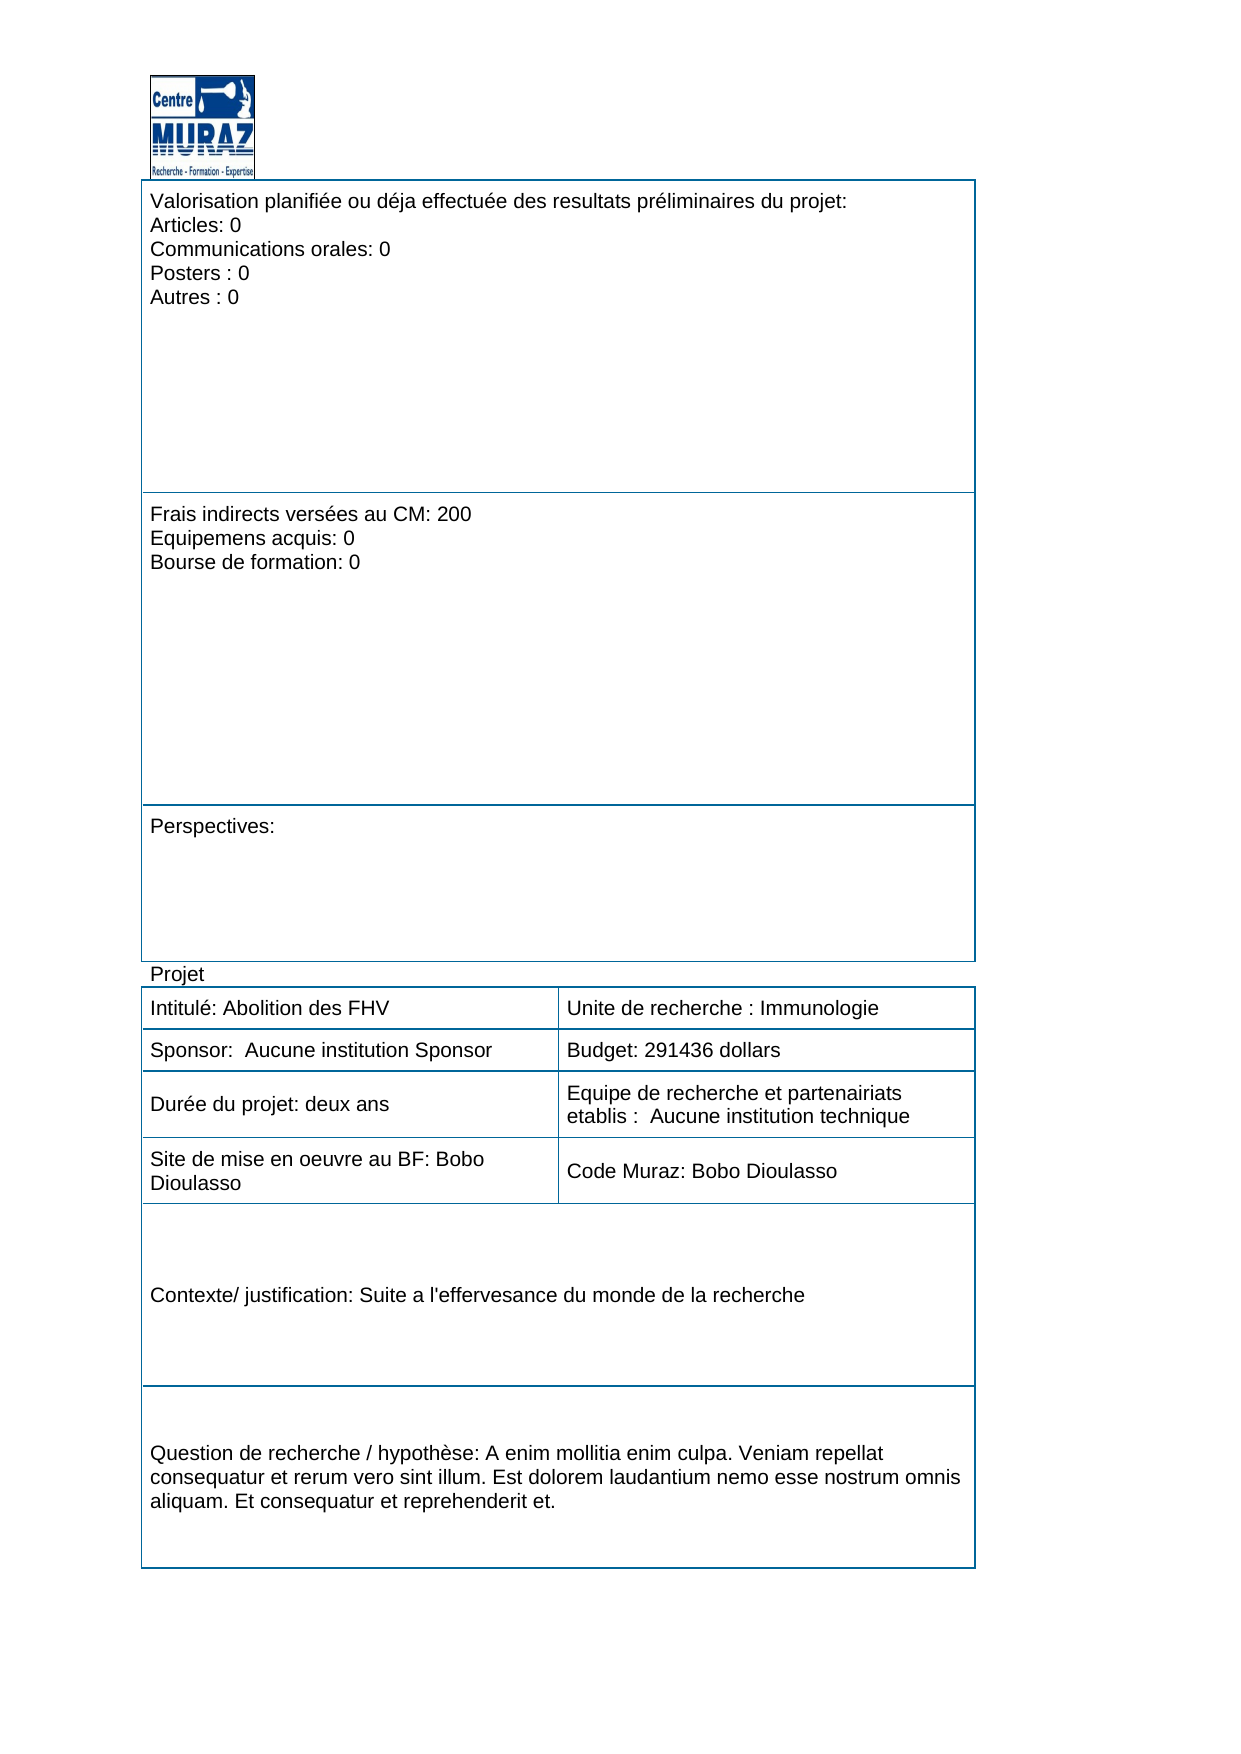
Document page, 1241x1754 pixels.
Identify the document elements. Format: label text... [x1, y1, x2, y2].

table_header Unite de recherche : Immunologie [559, 988, 974, 1028]
table_cell Code Muraz: Bobo Dioulasso [559, 1138, 974, 1203]
table_cell Sponsor: Aucune institution Sponsor [142, 1029, 558, 1070]
table_cell Equipe de recherche et partenairiats etablis : Aucune institution technique [559, 1072, 974, 1137]
table_header Intitulé: Abolition des FHV [142, 988, 558, 1028]
table_cell Perspectives: [142, 805, 974, 961]
table_cell Durée du projet: deux ans [142, 1071, 558, 1137]
picture [151, 76, 254, 178]
table_cell Contexte/ justification: Suite a l'effervesance du monde de la recherche [142, 1204, 974, 1385]
table_cell Frais indirects versées au CM: 200 Equipemens acquis: 0 Bourse de formation: 0 [142, 493, 974, 804]
table_cell Budget: 291436 dollars [559, 1030, 974, 1070]
table_cell Site de mise en oeuvre au BF: Bobo Dioulasso [142, 1138, 558, 1203]
text Projet [150, 962, 1090, 986]
table_cell Question de recherche / hypothèse: A enim mollitia enim culpa. Veniam repellat consequatur et rerum vero sint illum. Est dolorem laudantium nemo esse nostrum omnis aliquam. Et consequatur et reprehenderit et. [142, 1386, 974, 1567]
table_cell Valorisation planifiée ou déja effectuée des resultats préliminaires du projet: Articles: 0 Communications orales: 0 Posters : 0 Autres : 0 [142, 181, 974, 492]
